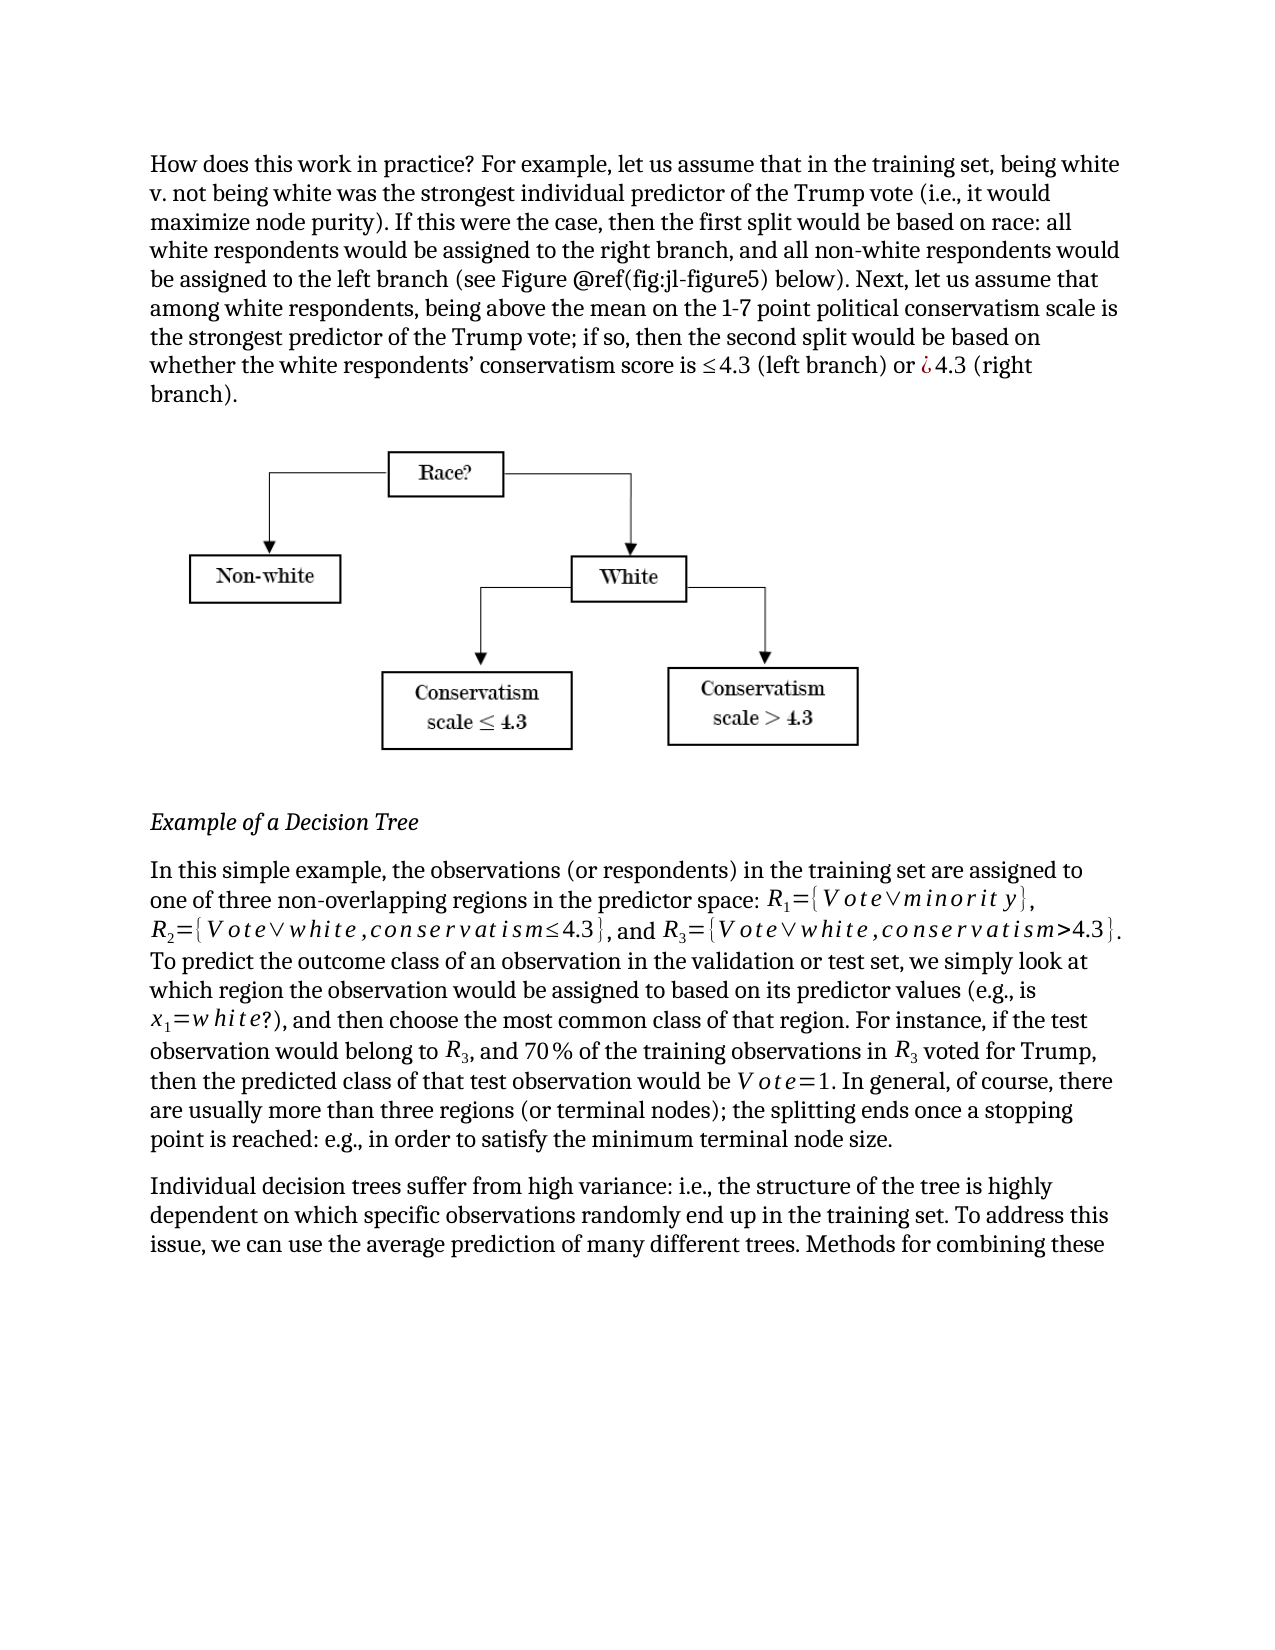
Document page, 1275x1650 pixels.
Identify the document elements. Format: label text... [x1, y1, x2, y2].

text Example of a Decision Tree [150, 808, 1125, 837]
text How does this work in practice? For example, let us assume that in the training set, being white v. not being white was the strongest individual predictor of the Trump vote (i.e., it would maximize node purity). If this were the case, then the first split would be based on race: all white respondents would be assigned to the right branch, and all non-white respondents would be assigned to the left branch (see Figure @ref(fig:jl-figure5) below). Next, let us assume that among white respondents, being above the mean on the 1-7 point political conservatism scale is the strongest predictor of the Trump vote; if so, then the second split would be based on whether the white respondents’ conservatism score is (left branch) or (right branch). [150, 150, 1125, 409]
picture [168, 427, 884, 788]
text In this simple example, the observations (or respondents) in the training set are assigned to one of three non-overlapping regions in the predictor space: , , and . To predict the outcome class of an observation in the validation or test set, we simply look at which region the observation would be assigned to based on its predictor values (e.g., is ?), and then choose the most common class of that region. For instance, if the test observation would belong to , and of the training observations in voted for Trump, then the predicted class of that test observation would be . In general, of course, there are usually more than three regions (or terminal nodes); the splitting ends once a stopping point is reached: e.g., in order to satisfy the minimum terminal node size. [150, 856, 1125, 1153]
